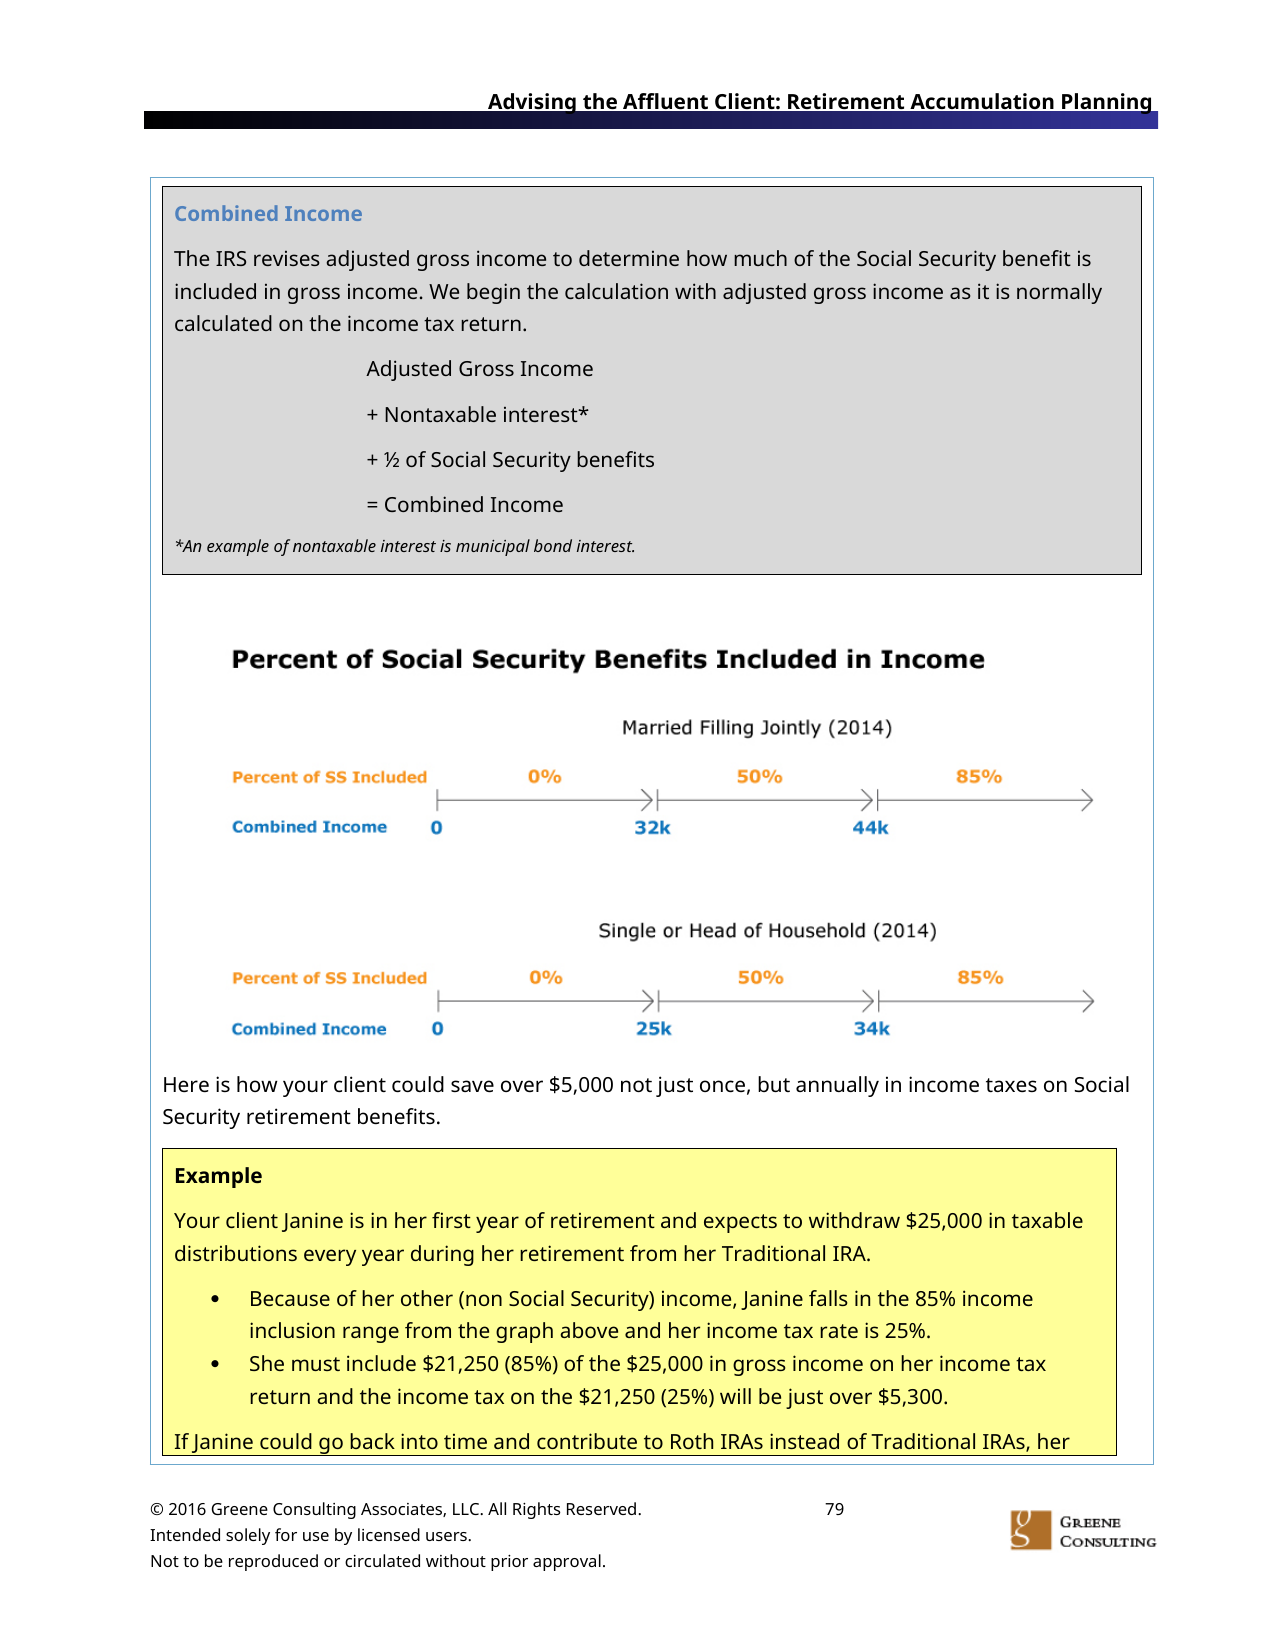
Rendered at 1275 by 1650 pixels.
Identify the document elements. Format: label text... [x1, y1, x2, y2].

picture [225, 632, 1096, 1054]
picture [1008, 1508, 1159, 1553]
